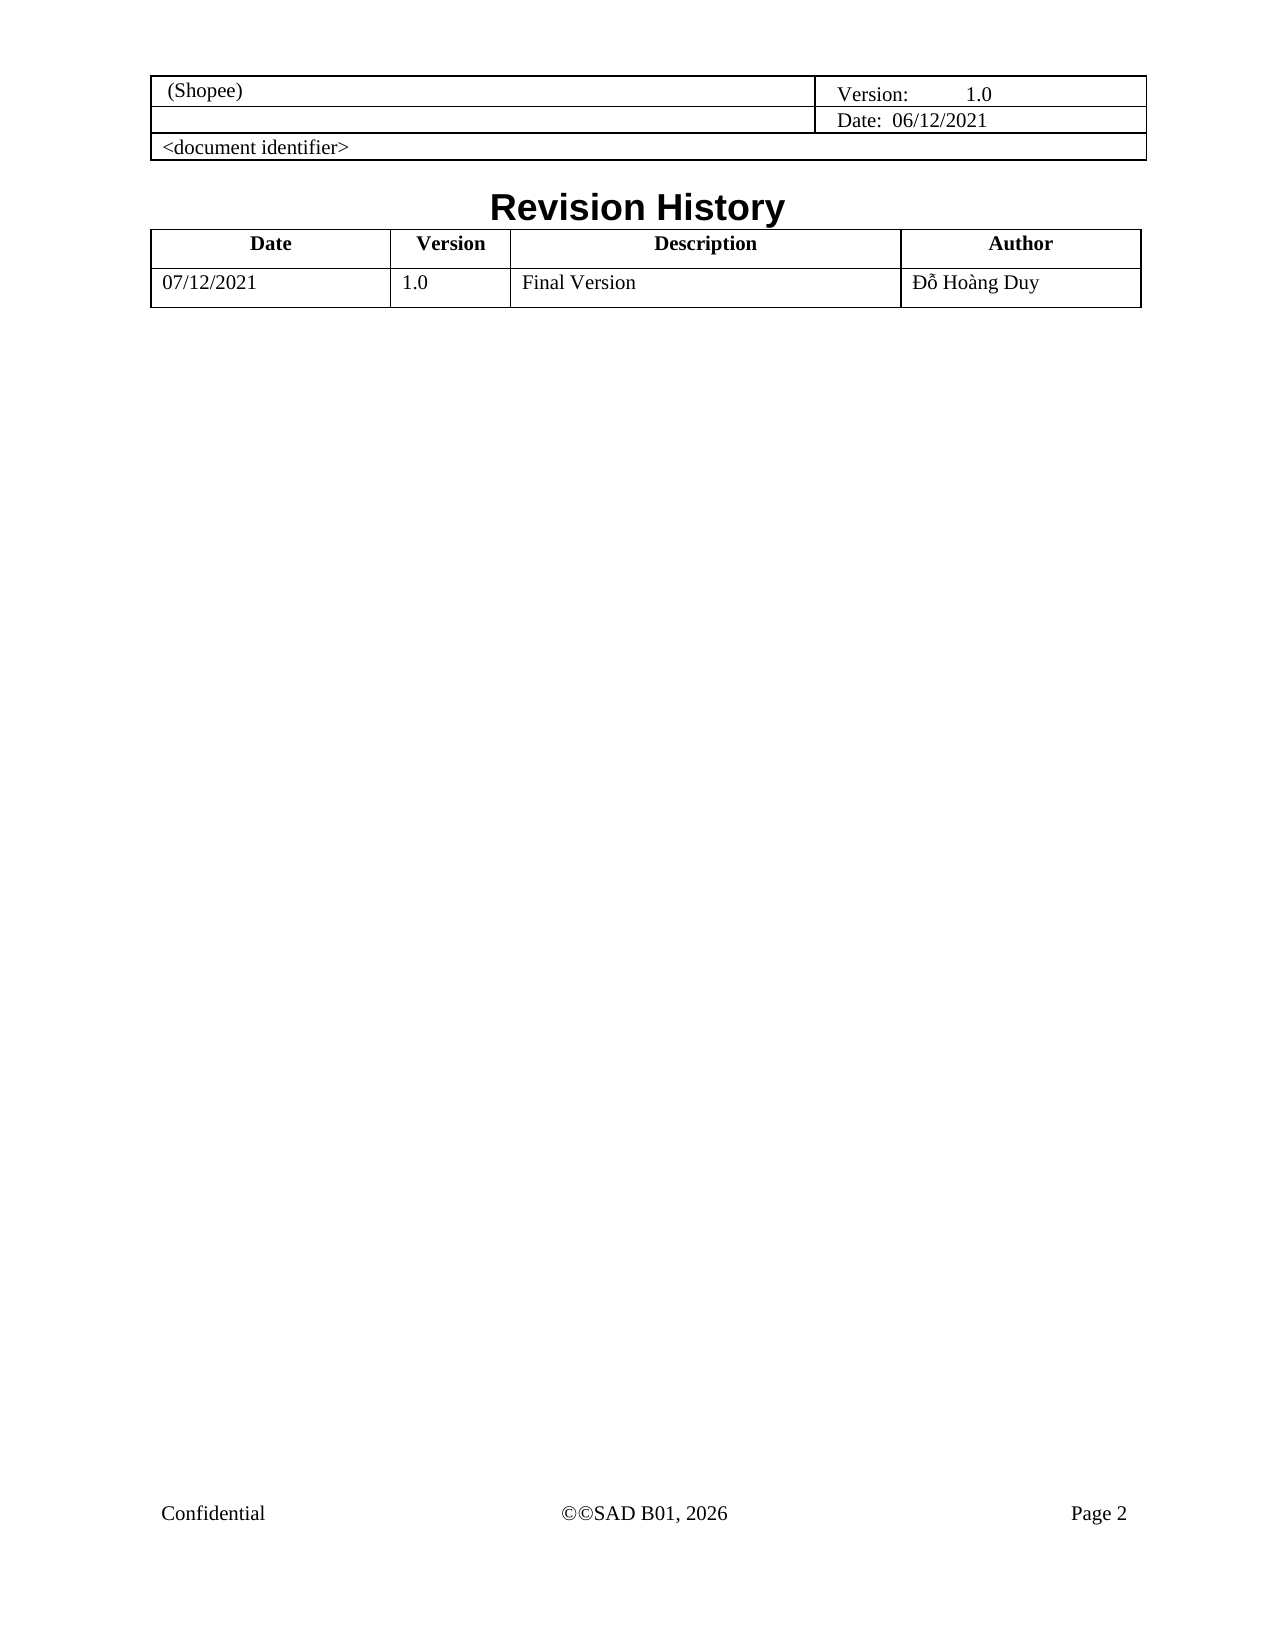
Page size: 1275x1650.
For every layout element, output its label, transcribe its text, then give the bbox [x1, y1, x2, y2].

title Revision History [150, 185, 1125, 228]
table_header Author [902, 230, 1140, 268]
table_header Version [391, 230, 510, 268]
table_cell 07/12/2021 [152, 269, 390, 307]
table_cell 1.0 [391, 269, 510, 307]
table_header Description [511, 230, 900, 268]
table_header Date [152, 230, 390, 268]
table_cell Đỗ Hoàng Duy [902, 269, 1140, 307]
table_cell Final Version [511, 269, 900, 307]
